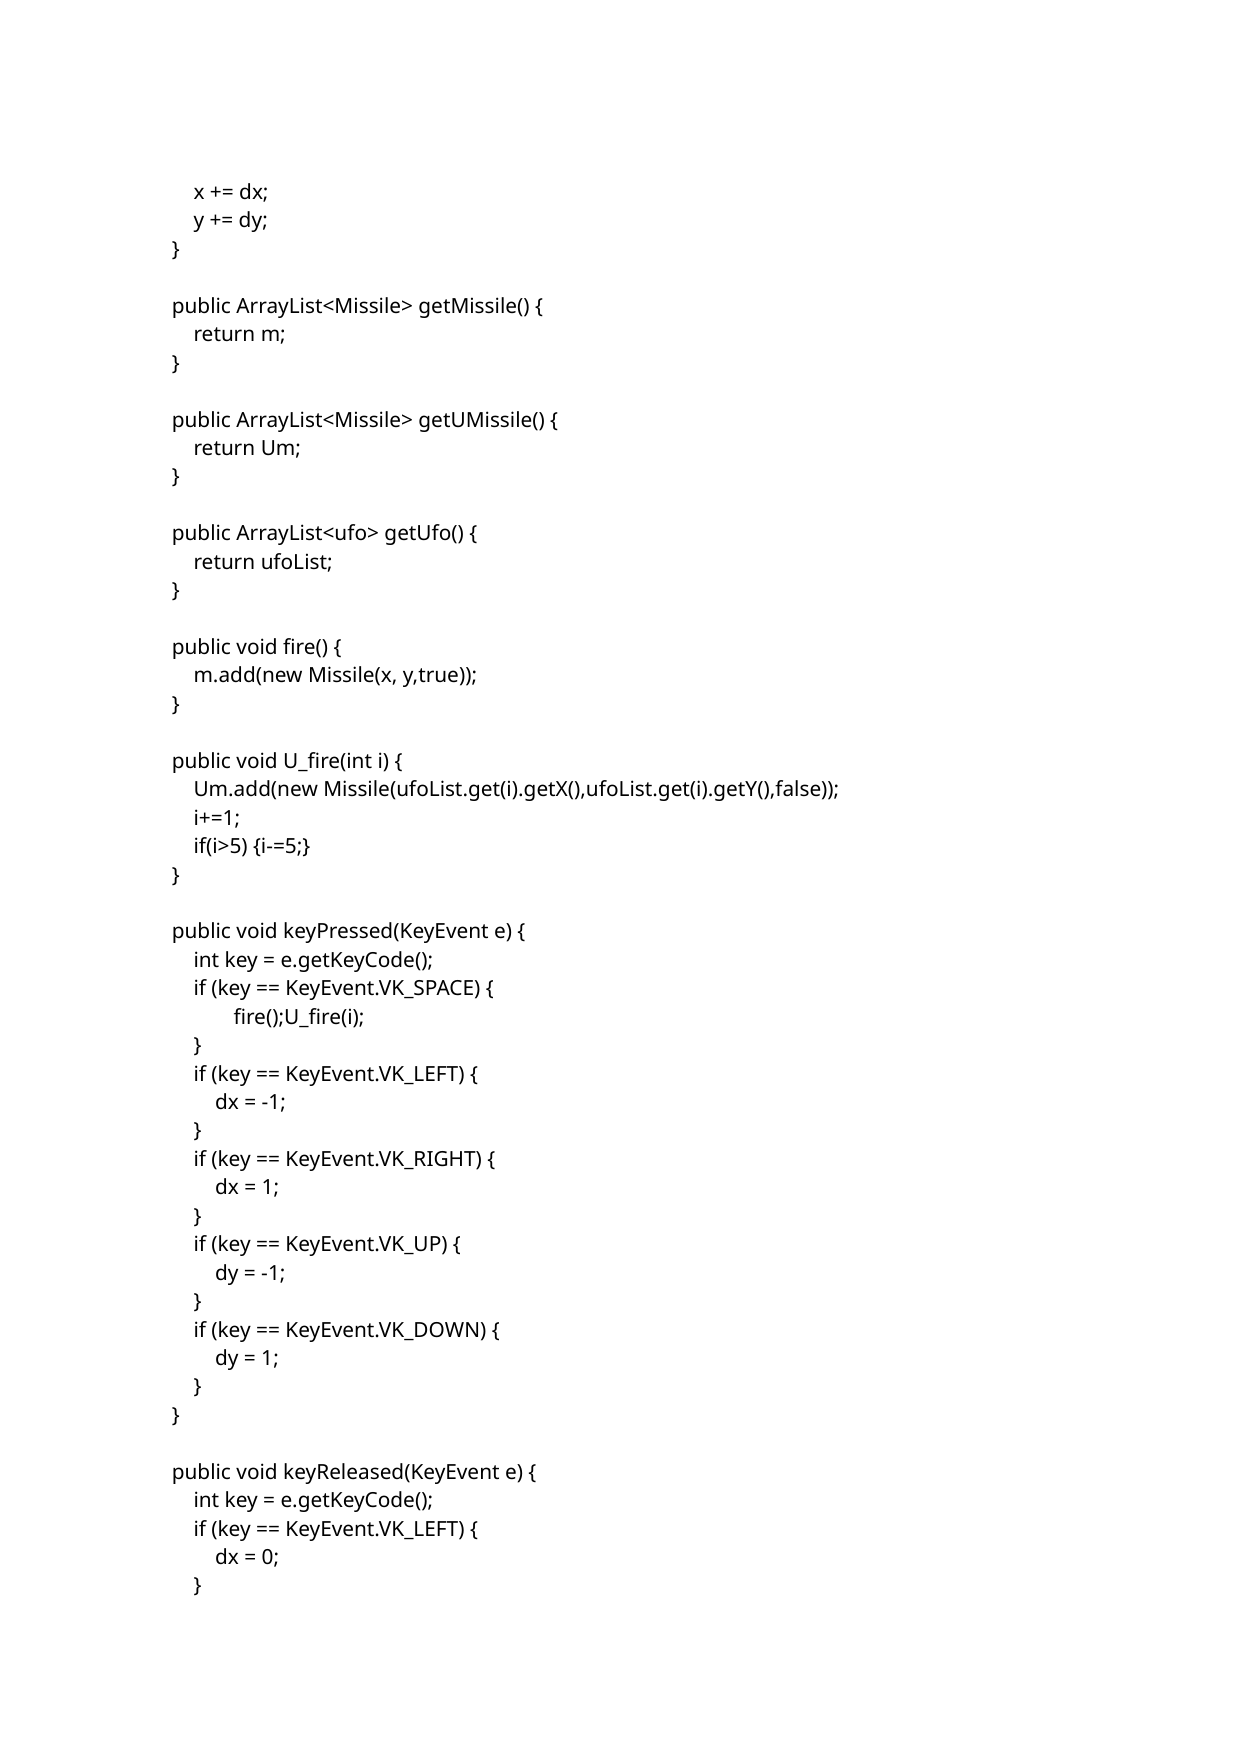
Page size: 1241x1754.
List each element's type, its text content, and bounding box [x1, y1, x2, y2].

text if (key == KeyEvent.VK_SPACE) { [150, 973, 1090, 1002]
text Um.add(new Missile(ufoList.get(i).getX(),ufoList.get(i).getY(),false)); [150, 774, 1090, 803]
text return m; [150, 319, 1090, 348]
text } [150, 1286, 1090, 1315]
text public ArrayList<Missile> getMissile() { [150, 291, 1090, 319]
text } [150, 234, 1090, 262]
text dx = 0; [150, 1542, 1090, 1571]
text public ArrayList<Missile> getUMissile() { [150, 405, 1090, 433]
text x += dx; [150, 177, 1090, 206]
text } [150, 462, 1090, 490]
text } [150, 860, 1090, 888]
text y += dy; [150, 206, 1090, 234]
text if (key == KeyEvent.VK_LEFT) { [150, 1059, 1090, 1087]
text } [150, 1030, 1090, 1059]
text if (key == KeyEvent.VK_LEFT) { [150, 1514, 1090, 1542]
text } [150, 348, 1090, 376]
text } [150, 1372, 1090, 1400]
text if (key == KeyEvent.VK_RIGHT) { [150, 1144, 1090, 1172]
text if (key == KeyEvent.VK_UP) { [150, 1229, 1090, 1258]
text i+=1; [150, 803, 1090, 831]
text } [150, 1116, 1090, 1144]
text int key = e.getKeyCode(); [150, 1485, 1090, 1514]
text dy = 1; [150, 1343, 1090, 1372]
text public ArrayList<ufo> getUfo() { [150, 518, 1090, 547]
text if(i>5) {i-=5;} [150, 831, 1090, 860]
text m.add(new Missile(x, y,true)); [150, 661, 1090, 689]
text } [150, 575, 1090, 604]
text public void keyPressed(KeyEvent e) { [150, 917, 1090, 945]
text fire();U_fire(i); [150, 1002, 1090, 1030]
text } [150, 1201, 1090, 1229]
text } [150, 1571, 1090, 1599]
text } [150, 689, 1090, 717]
text dy = -1; [150, 1258, 1090, 1286]
text int key = e.getKeyCode(); [150, 945, 1090, 973]
text return Um; [150, 433, 1090, 462]
text public void U_fire(int i) { [150, 746, 1090, 774]
text public void fire() { [150, 632, 1090, 661]
text return ufoList; [150, 547, 1090, 575]
text dx = -1; [150, 1087, 1090, 1116]
text public void keyReleased(KeyEvent e) { [150, 1457, 1090, 1485]
text } [150, 1400, 1090, 1428]
text if (key == KeyEvent.VK_DOWN) { [150, 1315, 1090, 1343]
text dx = 1; [150, 1172, 1090, 1201]
